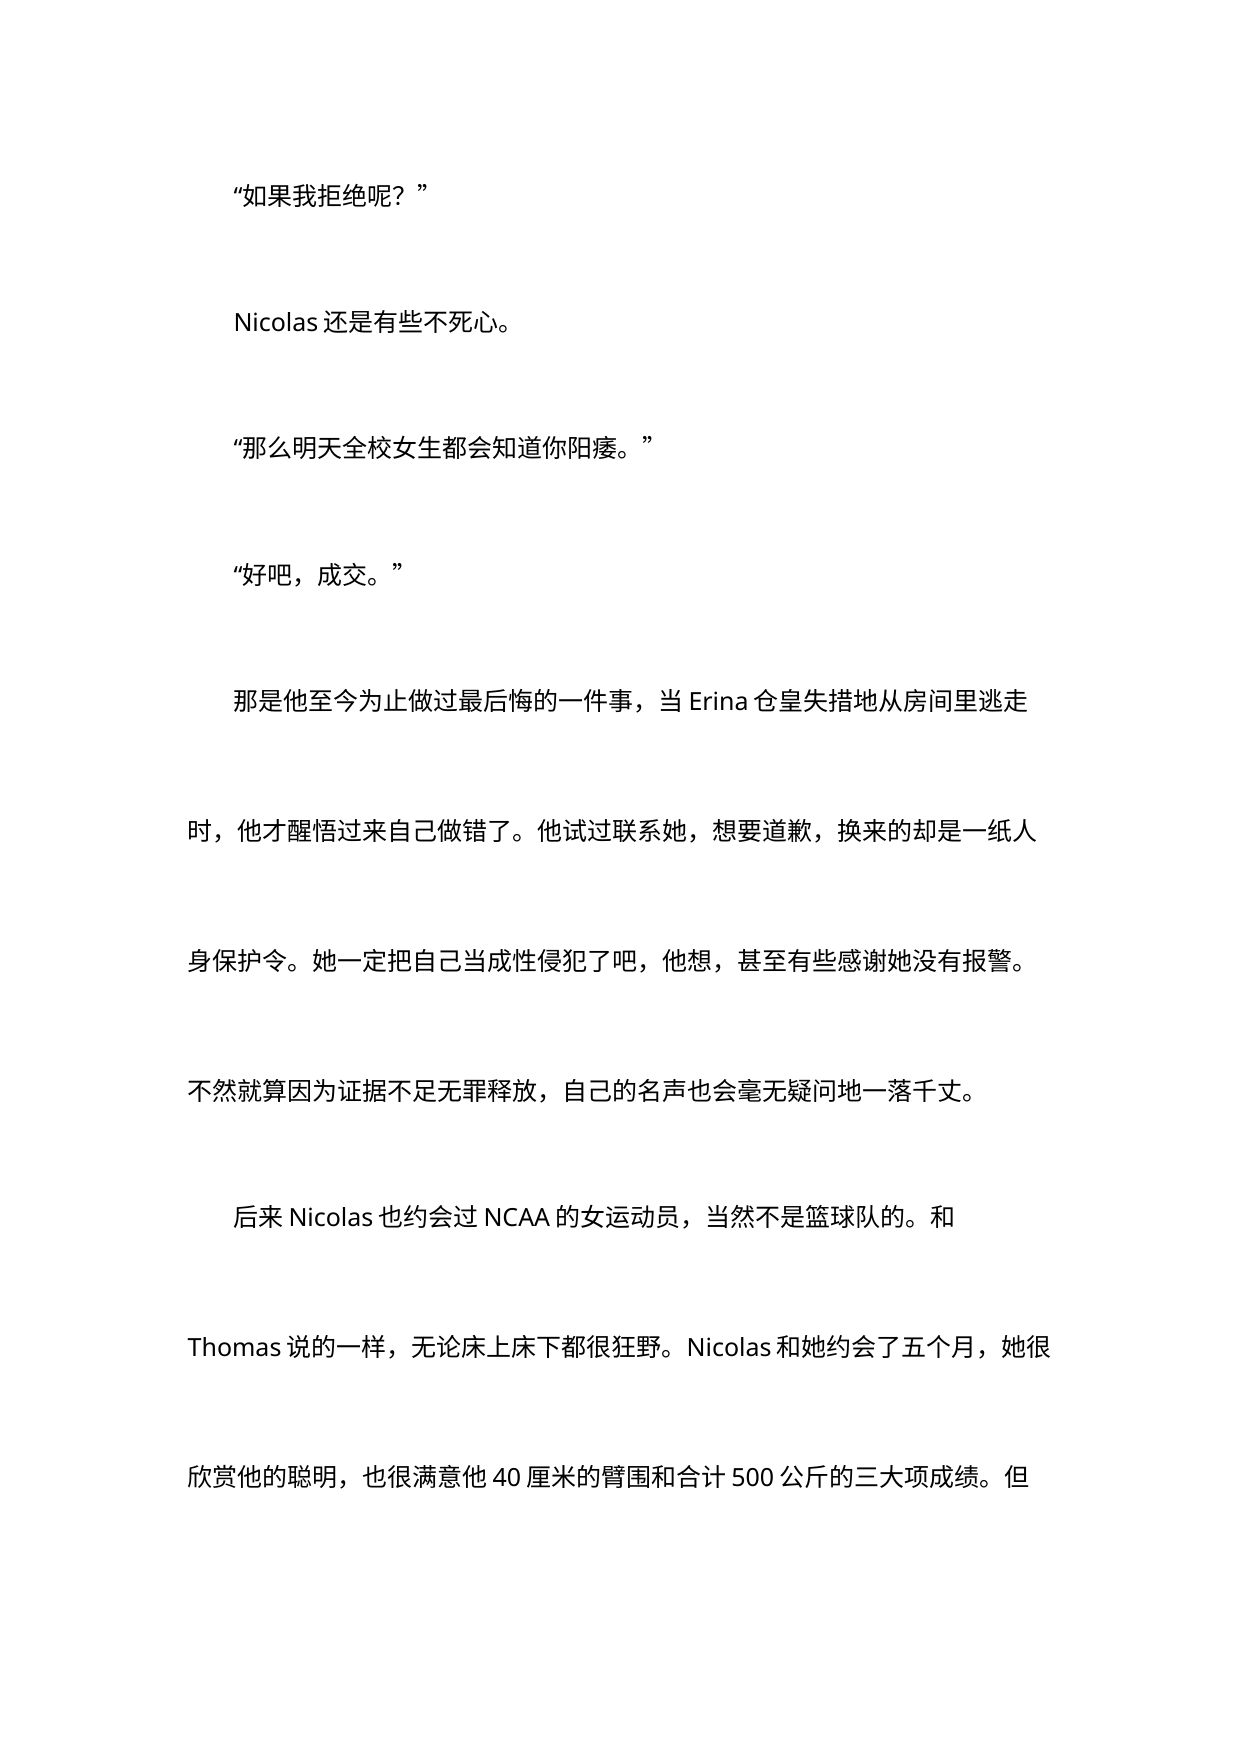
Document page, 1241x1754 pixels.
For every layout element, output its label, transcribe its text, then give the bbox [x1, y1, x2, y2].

text “那么明天全校女生都会知道你阳痿。” [187, 414, 1053, 479]
text “如果我拒绝呢？” [187, 162, 1053, 227]
text “好吧，成交。” [187, 541, 1053, 606]
text 那是他至今为止做过最后悔的一件事，当Erina仓皇失措地从房间里逃走时，他才醒悟过来自己做错了。他试过联系她，想要道歉，换来的却是一纸人身保护令。她一定把自己当成性侵犯了吧，他想，甚至有些感谢她没有报警。不然就算因为证据不足无罪释放，自己的名声也会毫无疑问地一落千丈。 [187, 667, 1053, 1122]
text Nicolas还是有些不死心。 [187, 288, 1053, 353]
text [187, 1183, 1053, 1508]
